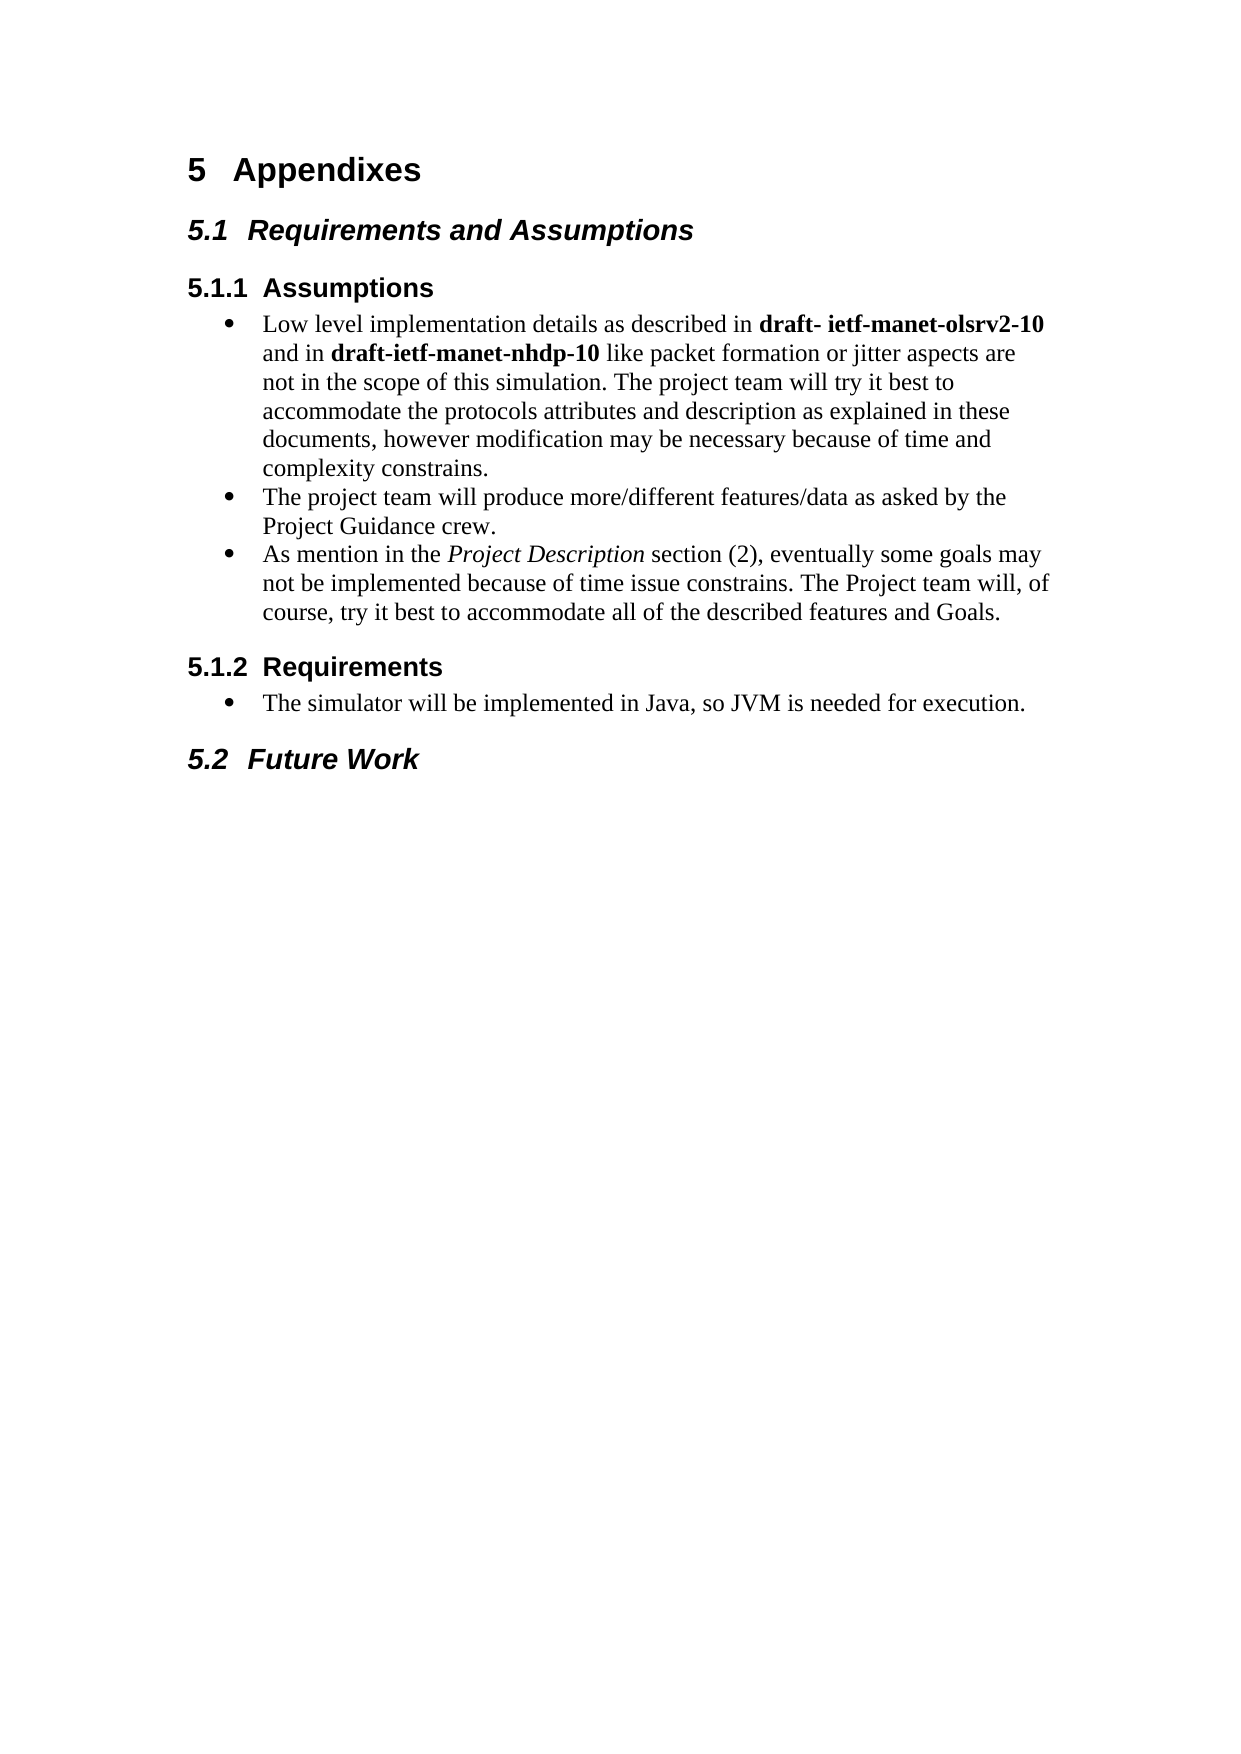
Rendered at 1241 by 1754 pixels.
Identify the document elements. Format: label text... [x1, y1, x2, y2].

subtitle Appendixes [187, 150, 1053, 188]
subtitle Requirements and Assumptions [187, 213, 1053, 247]
subtitle Assumptions [187, 272, 1053, 303]
list As mention in the Project Description section (‎2), eventually some goals may not be implemented because of time issue constrains. The Project team will, of course, try it best to accommodate all of the described features and Goals. [225, 539, 1053, 626]
list The simulator will be implemented in Java, so JVM is needed for execution. [225, 688, 1053, 717]
list Low level implementation details as described in draft- ietf-manet-olsrv2-10 and in draft-ietf-manet-nhdp-10 like packet formation or jitter aspects are not in the scope of this simulation. The project team will try it best to accommodate the protocols attributes and description as explained in these documents, however modification may be necessary because of time and complexity constrains. [225, 309, 1053, 482]
subtitle Requirements [187, 651, 1053, 682]
list The project team will produce more/different features/data as asked by the Project Guidance crew. [225, 482, 1053, 539]
subtitle Future Work [187, 742, 1053, 776]
